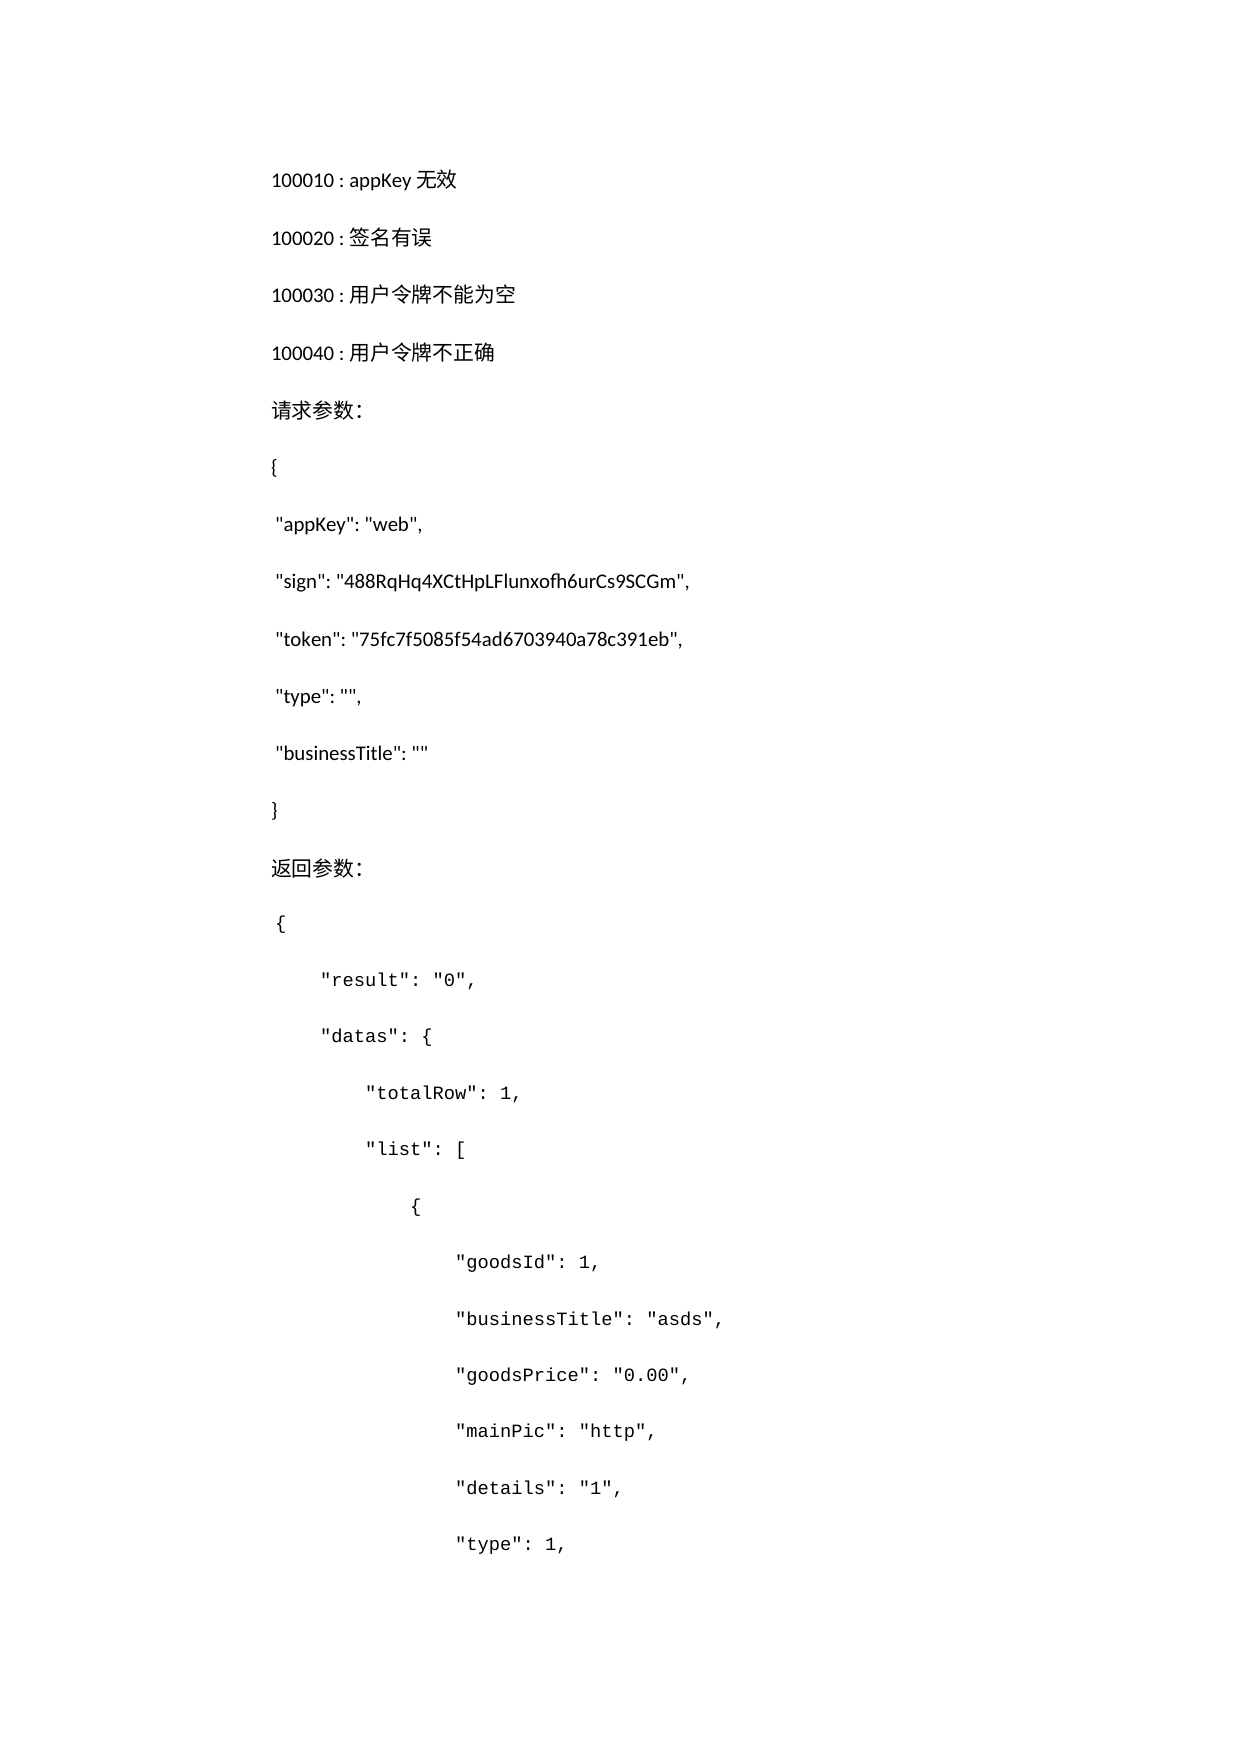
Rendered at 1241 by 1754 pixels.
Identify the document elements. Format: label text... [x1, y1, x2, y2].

text "type": "", [271, 679, 1053, 712]
text "datas": { [231, 1021, 1053, 1054]
text 请求参数： [271, 393, 1053, 426]
text 100030 : 用户令牌不能为空 [271, 278, 1053, 310]
text "goodsId": 1, [231, 1247, 1053, 1280]
text { [271, 451, 1053, 483]
text 100020 : 签名有误 [271, 220, 1053, 252]
text "goodsPrice": "0.00", [231, 1360, 1053, 1393]
text { [231, 1191, 1053, 1223]
text "details": "1", [231, 1473, 1053, 1506]
text "mainPic": "http", [231, 1417, 1053, 1449]
text "token": "75fc7f5085f54ad6703940a78c391eb", [271, 622, 1053, 655]
text "result": "0", [231, 965, 1053, 997]
text 100010 : appKey无效 [271, 162, 1053, 194]
text "totalRow": 1, [231, 1078, 1053, 1110]
text 100040 : 用户令牌不正确 [271, 335, 1053, 368]
text "sign": "488RqHq4XCtHpLFlunxofh6urCs9SCGm", [271, 565, 1053, 598]
text "list": [ [231, 1134, 1053, 1167]
text 返回参数： [271, 851, 1053, 883]
text "businessTitle": "" [271, 736, 1053, 769]
text "appKey": "web", [271, 508, 1053, 541]
text { [231, 908, 1053, 941]
text } [271, 793, 1053, 826]
text "type": 1, [231, 1529, 1053, 1562]
text "businessTitle": "asds", [231, 1304, 1053, 1336]
